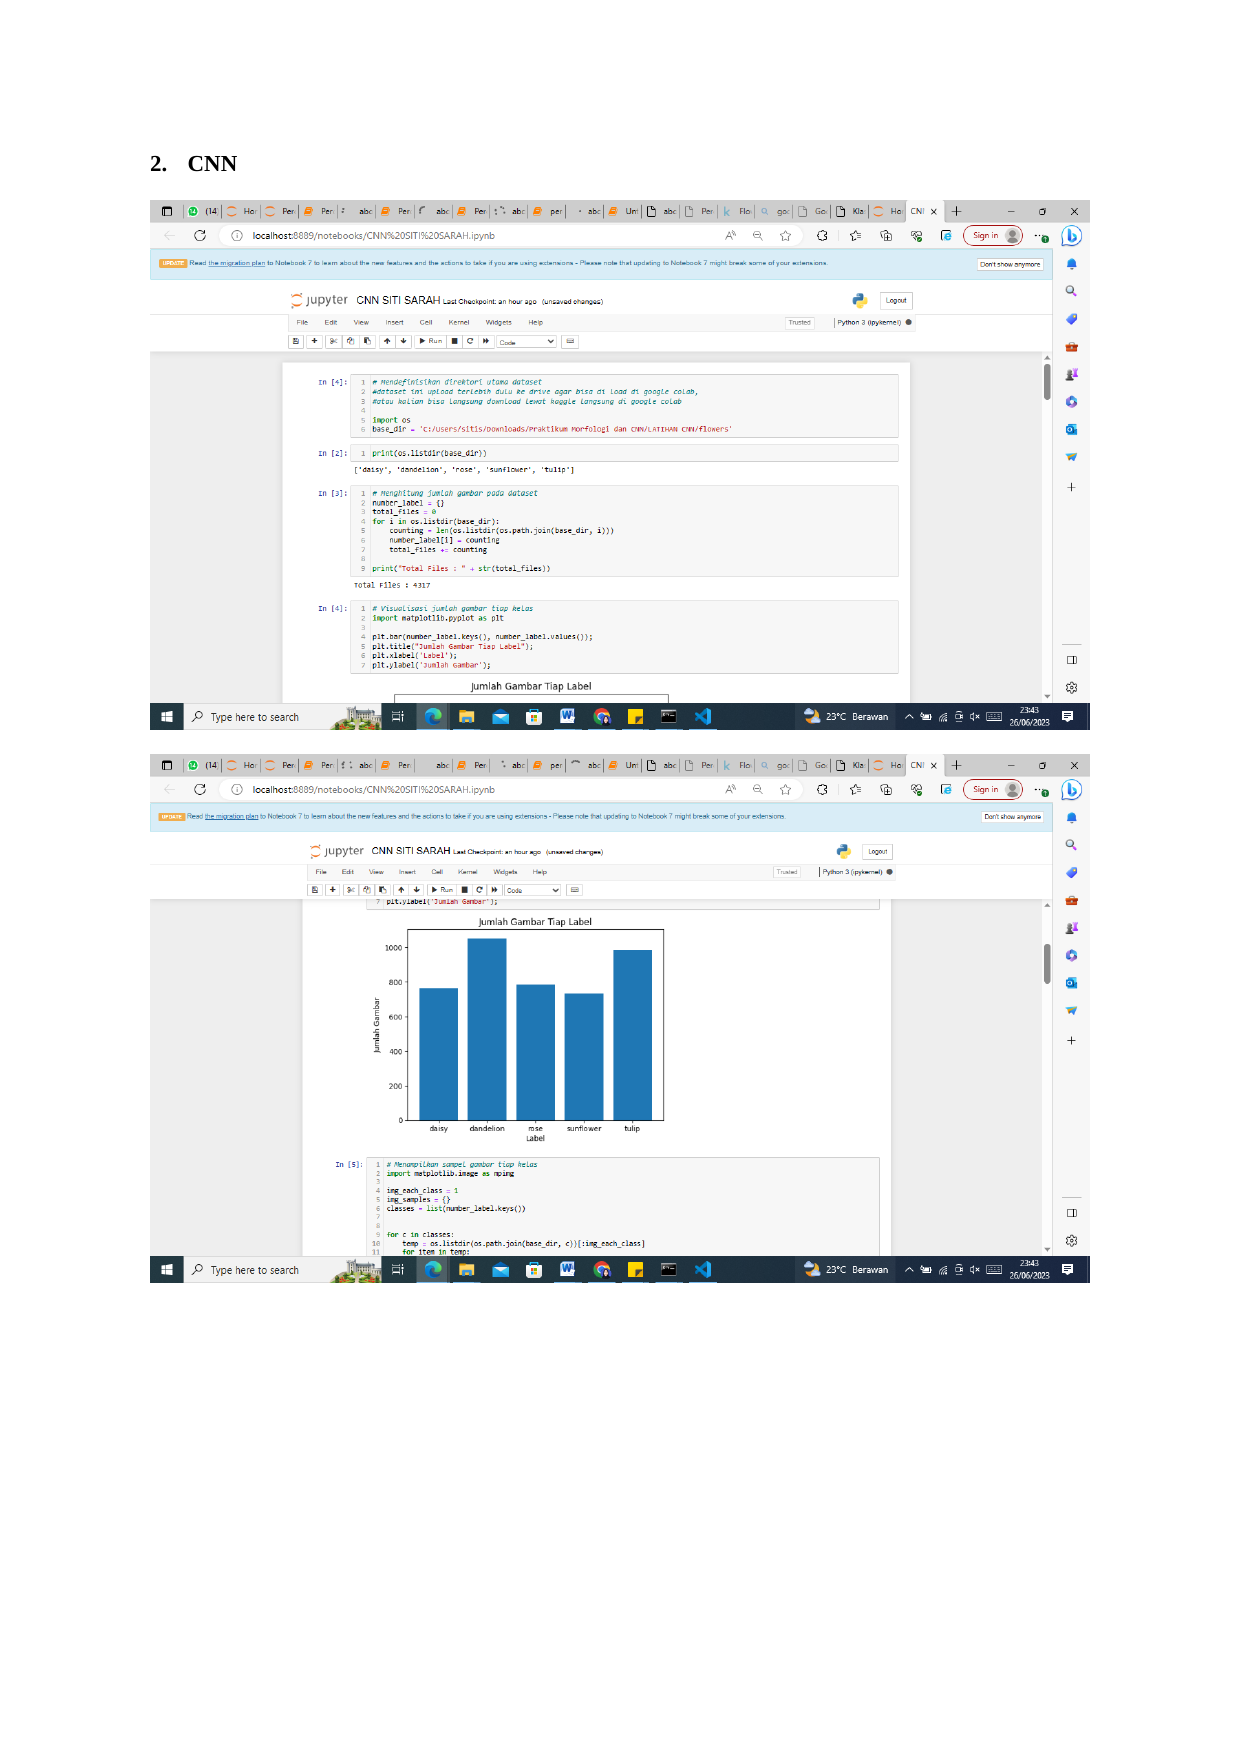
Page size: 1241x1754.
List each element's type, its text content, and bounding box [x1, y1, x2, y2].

picture [150, 754, 1090, 1283]
list CNN [150, 150, 1090, 176]
picture [150, 200, 1090, 730]
